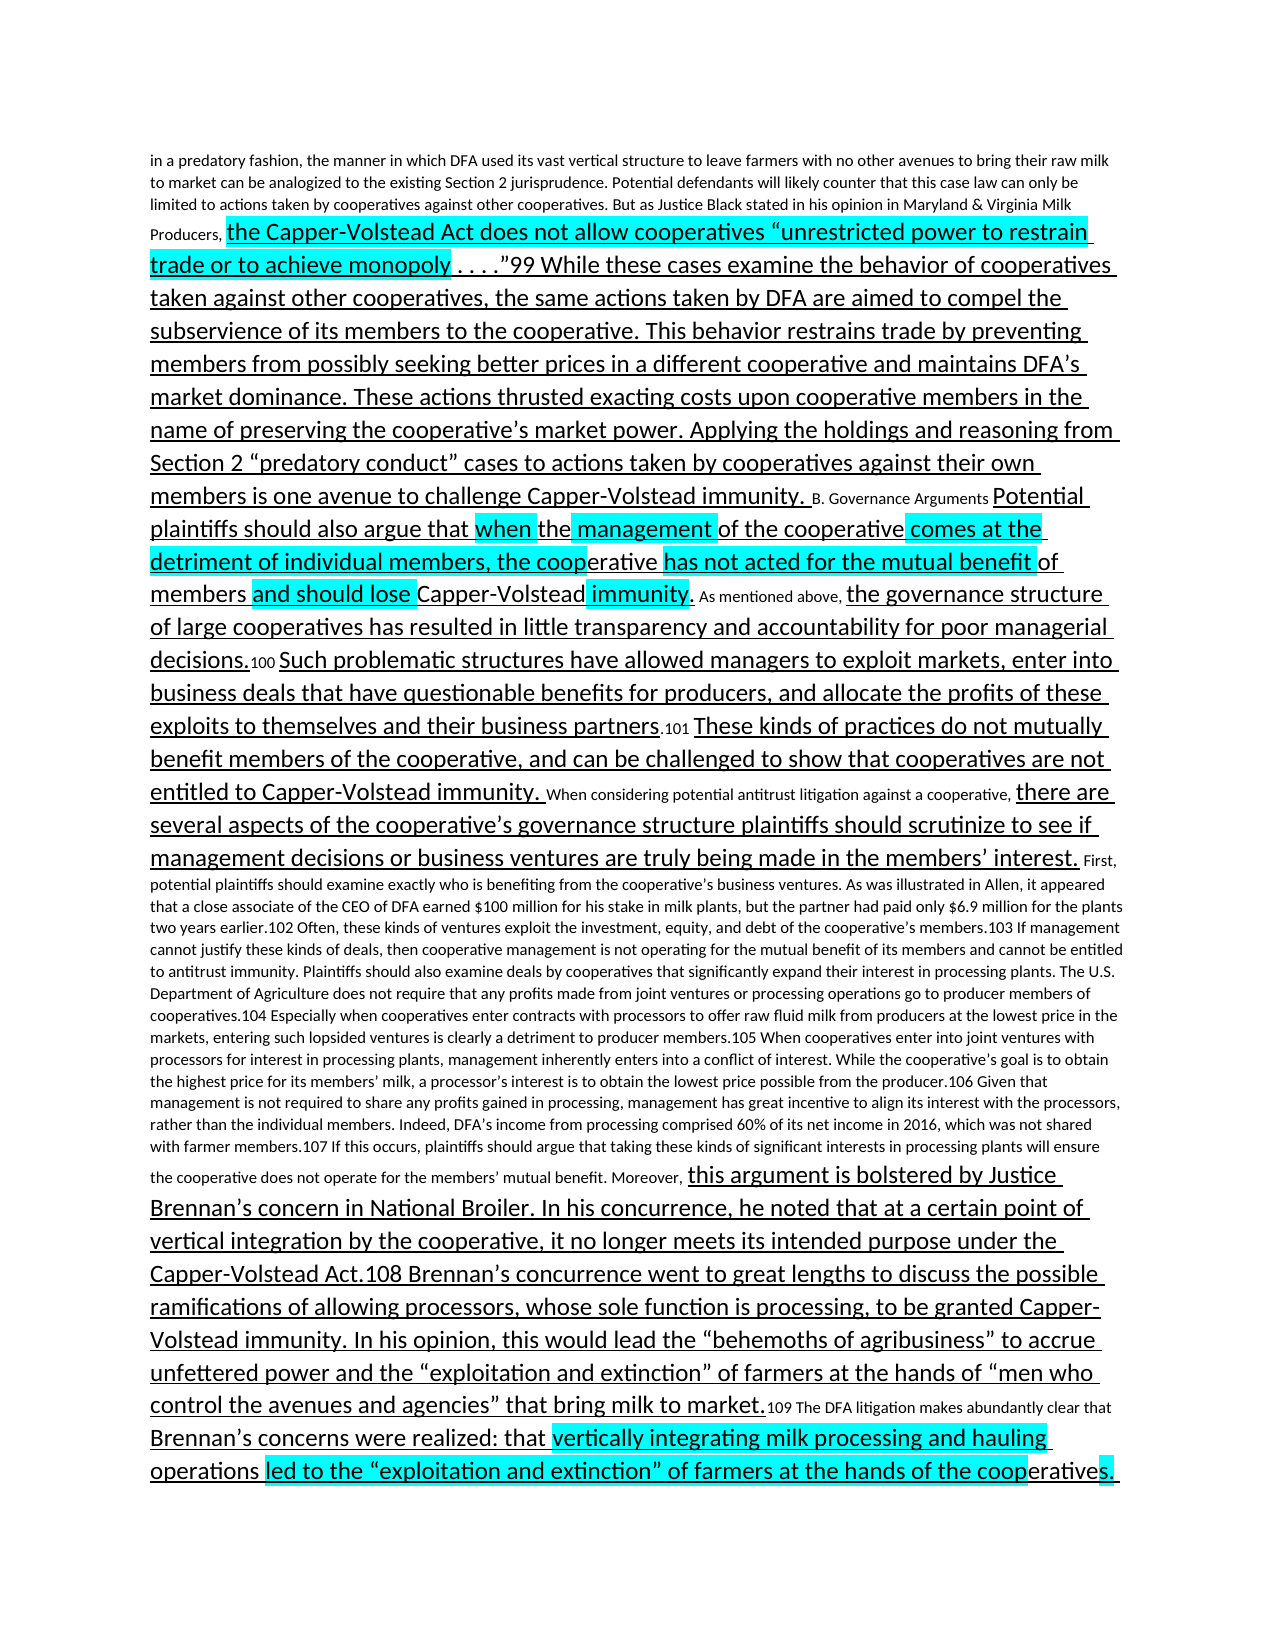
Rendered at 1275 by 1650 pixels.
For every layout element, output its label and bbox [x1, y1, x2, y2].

text [150, 150, 1125, 1486]
